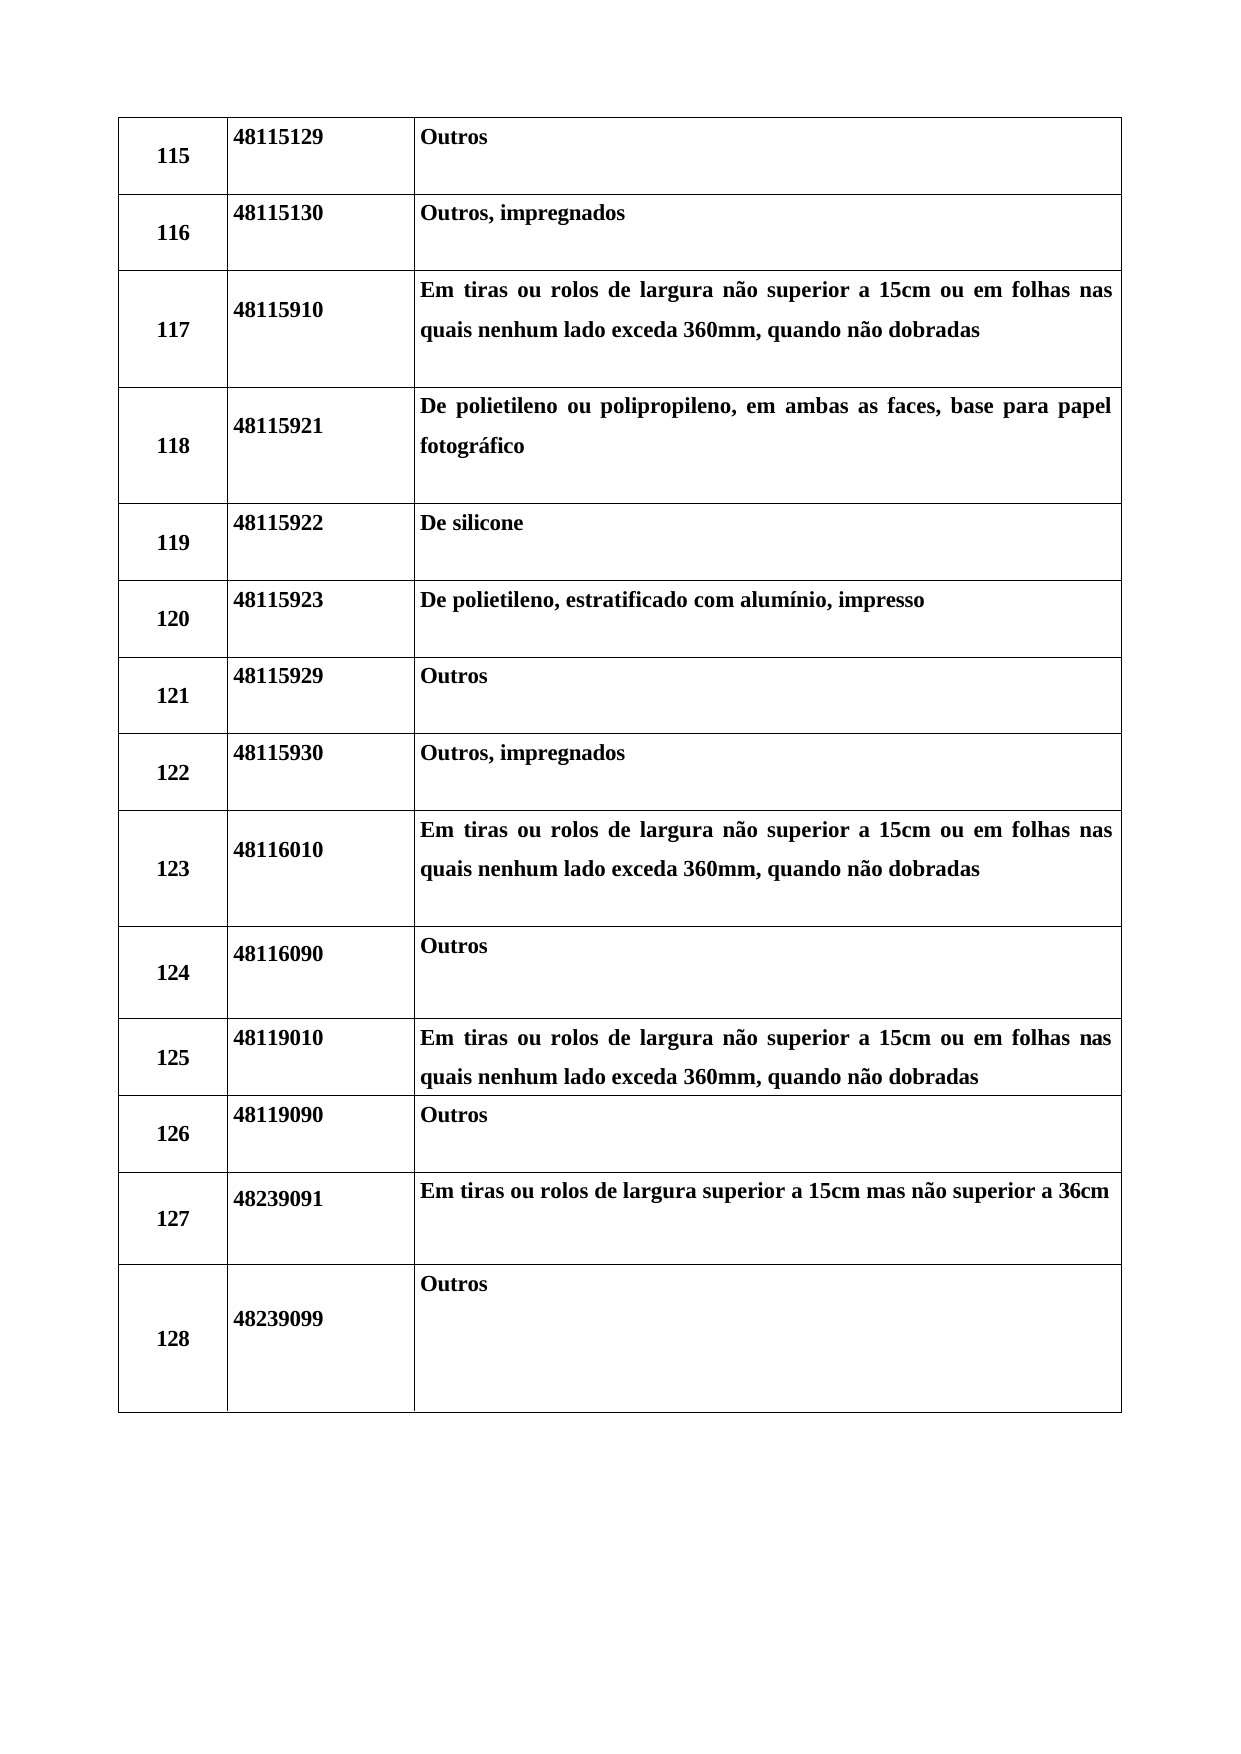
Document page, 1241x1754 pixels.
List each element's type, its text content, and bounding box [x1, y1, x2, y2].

table_cell 48239091 [228, 1173, 414, 1264]
table_cell Outros, impregnados [415, 195, 1121, 270]
table_cell 119 [119, 504, 227, 580]
table_cell De polietileno, estratificado com alumínio, impresso [415, 581, 1121, 656]
table_cell Outros [415, 1265, 1121, 1411]
table_cell 127 [119, 1173, 227, 1264]
table_cell 48115130 [228, 195, 414, 270]
table_cell Em tiras ou rolos de largura superior a 15cm mas não superior a 36cm [415, 1173, 1121, 1264]
table_cell De silicone [415, 504, 1121, 580]
table_cell 121 [119, 658, 227, 733]
table_cell 48115129 [228, 118, 414, 193]
table_cell Em tiras ou rolos de largura não superior a 15cm ou em folhas nas quais nenhum lado exceda 360mm, quando não dobradas [415, 811, 1121, 926]
table_cell 122 [119, 734, 227, 810]
table_cell Outros [415, 118, 1121, 193]
table_cell 48115922 [228, 504, 414, 580]
table_cell 48115929 [228, 658, 414, 733]
table_cell 126 [119, 1096, 227, 1171]
table_cell Outros, impregnados [415, 734, 1121, 810]
table_cell 48115921 [228, 388, 414, 503]
table_cell 117 [119, 271, 227, 387]
table_cell 48115930 [228, 734, 414, 810]
table_cell Outros [415, 1096, 1121, 1171]
table_cell De polietileno ou polipropileno, em ambas as faces, base para papel fotográfico [415, 388, 1121, 503]
table_cell 115 [119, 118, 227, 193]
table_cell 48119090 [228, 1096, 414, 1171]
table_cell 128 [119, 1265, 227, 1411]
table_cell Em tiras ou rolos de largura não superior a 15cm ou em folhas nas quais nenhum lado exceda 360mm, quando não dobradas [415, 1019, 1121, 1094]
table_cell 48116010 [228, 811, 414, 926]
table_cell 118 [119, 388, 227, 503]
table_cell 124 [119, 927, 227, 1018]
table_cell Outros [415, 658, 1121, 733]
table_cell Outros [415, 927, 1121, 1018]
table_cell 48115923 [228, 581, 414, 656]
table_cell 48115910 [228, 271, 414, 387]
table_cell 123 [119, 811, 227, 926]
table_cell 125 [119, 1019, 227, 1094]
table_cell Em tiras ou rolos de largura não superior a 15cm ou em folhas nas quais nenhum lado exceda 360mm, quando não dobradas [415, 271, 1121, 387]
table_cell 116 [119, 195, 227, 270]
table_cell 48239099 [228, 1265, 414, 1411]
table_cell 120 [119, 581, 227, 656]
table_cell 48116090 [228, 927, 414, 1018]
table_cell 48119010 [228, 1019, 414, 1094]
